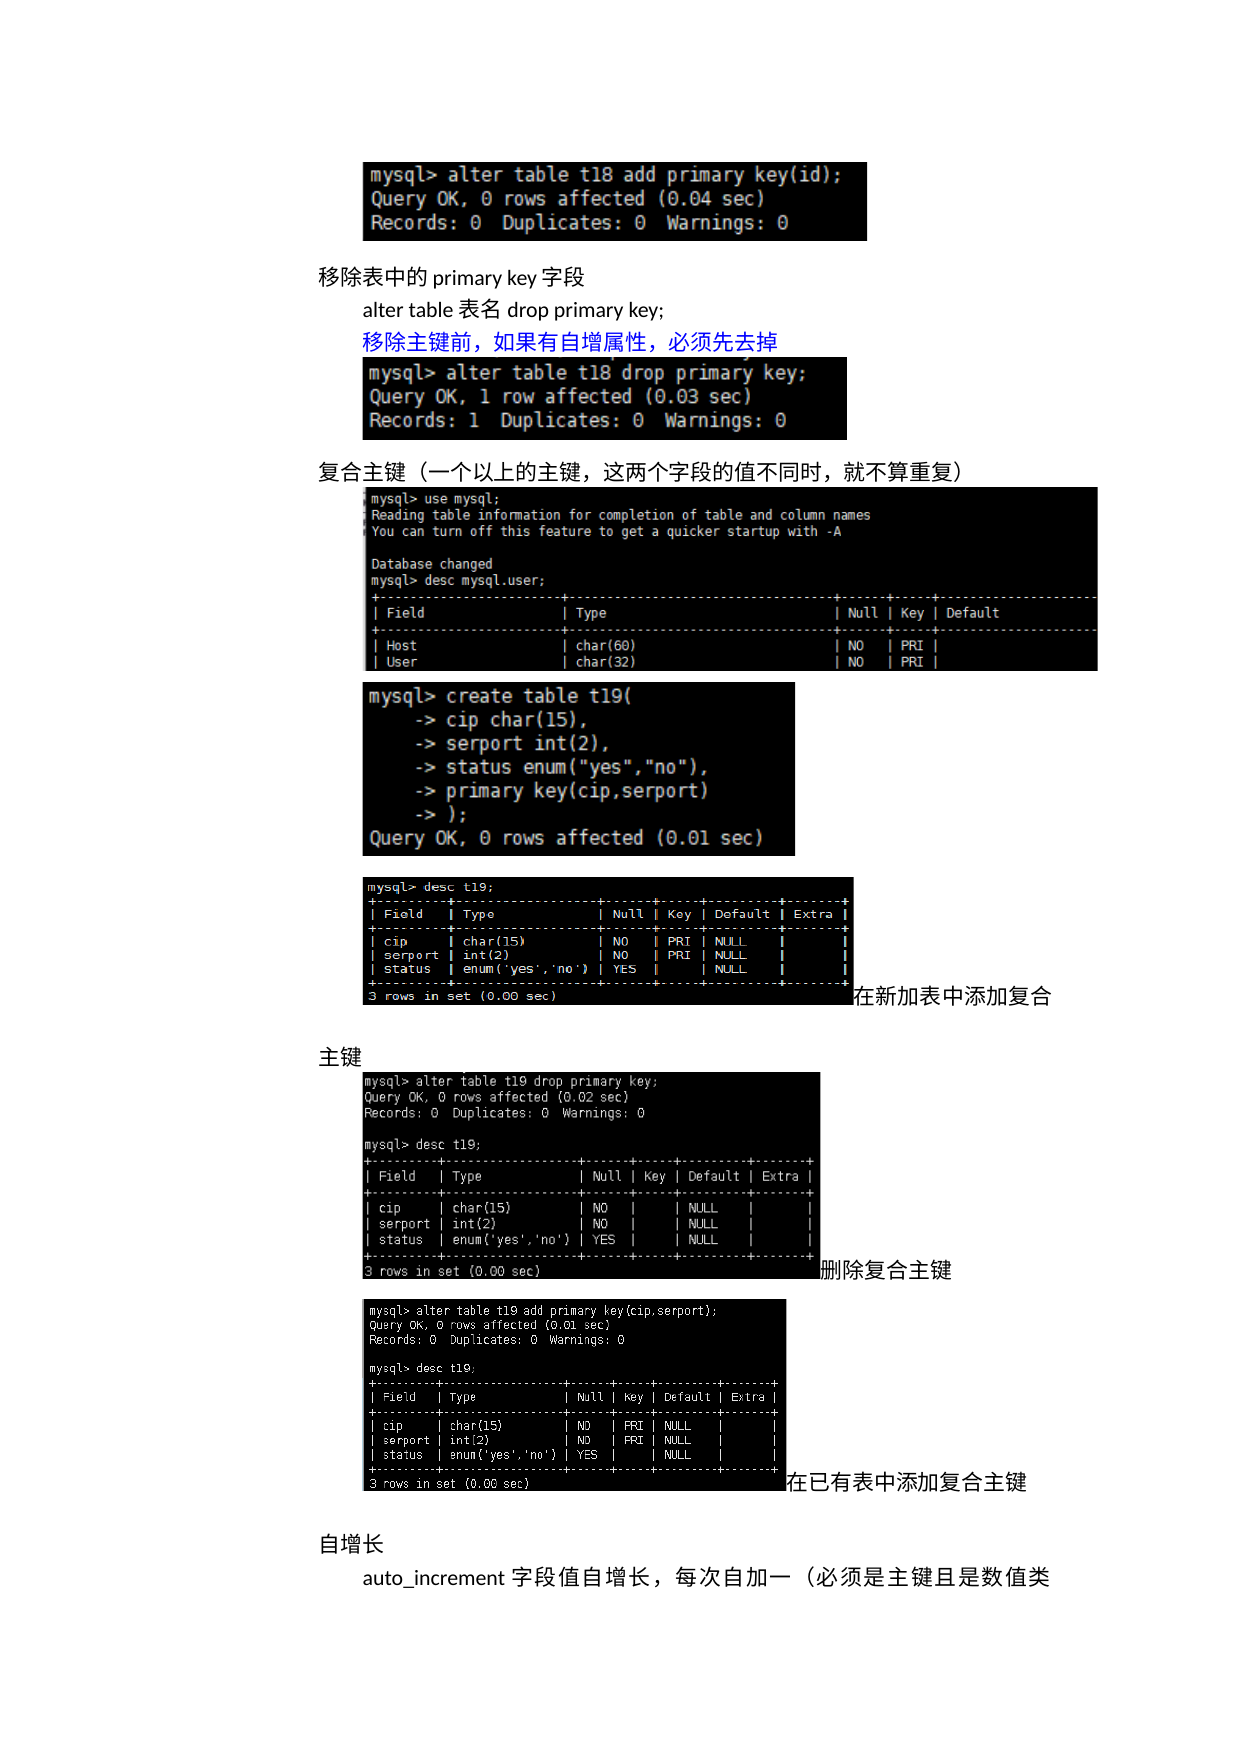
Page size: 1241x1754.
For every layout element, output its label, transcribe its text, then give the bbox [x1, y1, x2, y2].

picture [362, 487, 1098, 671]
picture [362, 1299, 787, 1491]
picture [362, 162, 868, 241]
text alter table 表名 drop primary key; [319, 292, 1053, 324]
picture [362, 682, 796, 856]
picture [362, 357, 847, 440]
text 复合主键（一个以上的主键，这两个字段的值不同时，就不算重复） [275, 454, 1053, 487]
text 自增长 [275, 1527, 1053, 1559]
picture [362, 1072, 821, 1279]
text 移除主键前，如果有自增属性，必须先去掉 [319, 324, 1053, 357]
text auto_increment字段值自增长，每次自加一（必须是主键且是数值类型） [319, 1559, 1053, 1592]
picture [362, 877, 854, 1005]
text 移除表中的primary key字段 [275, 259, 1053, 292]
